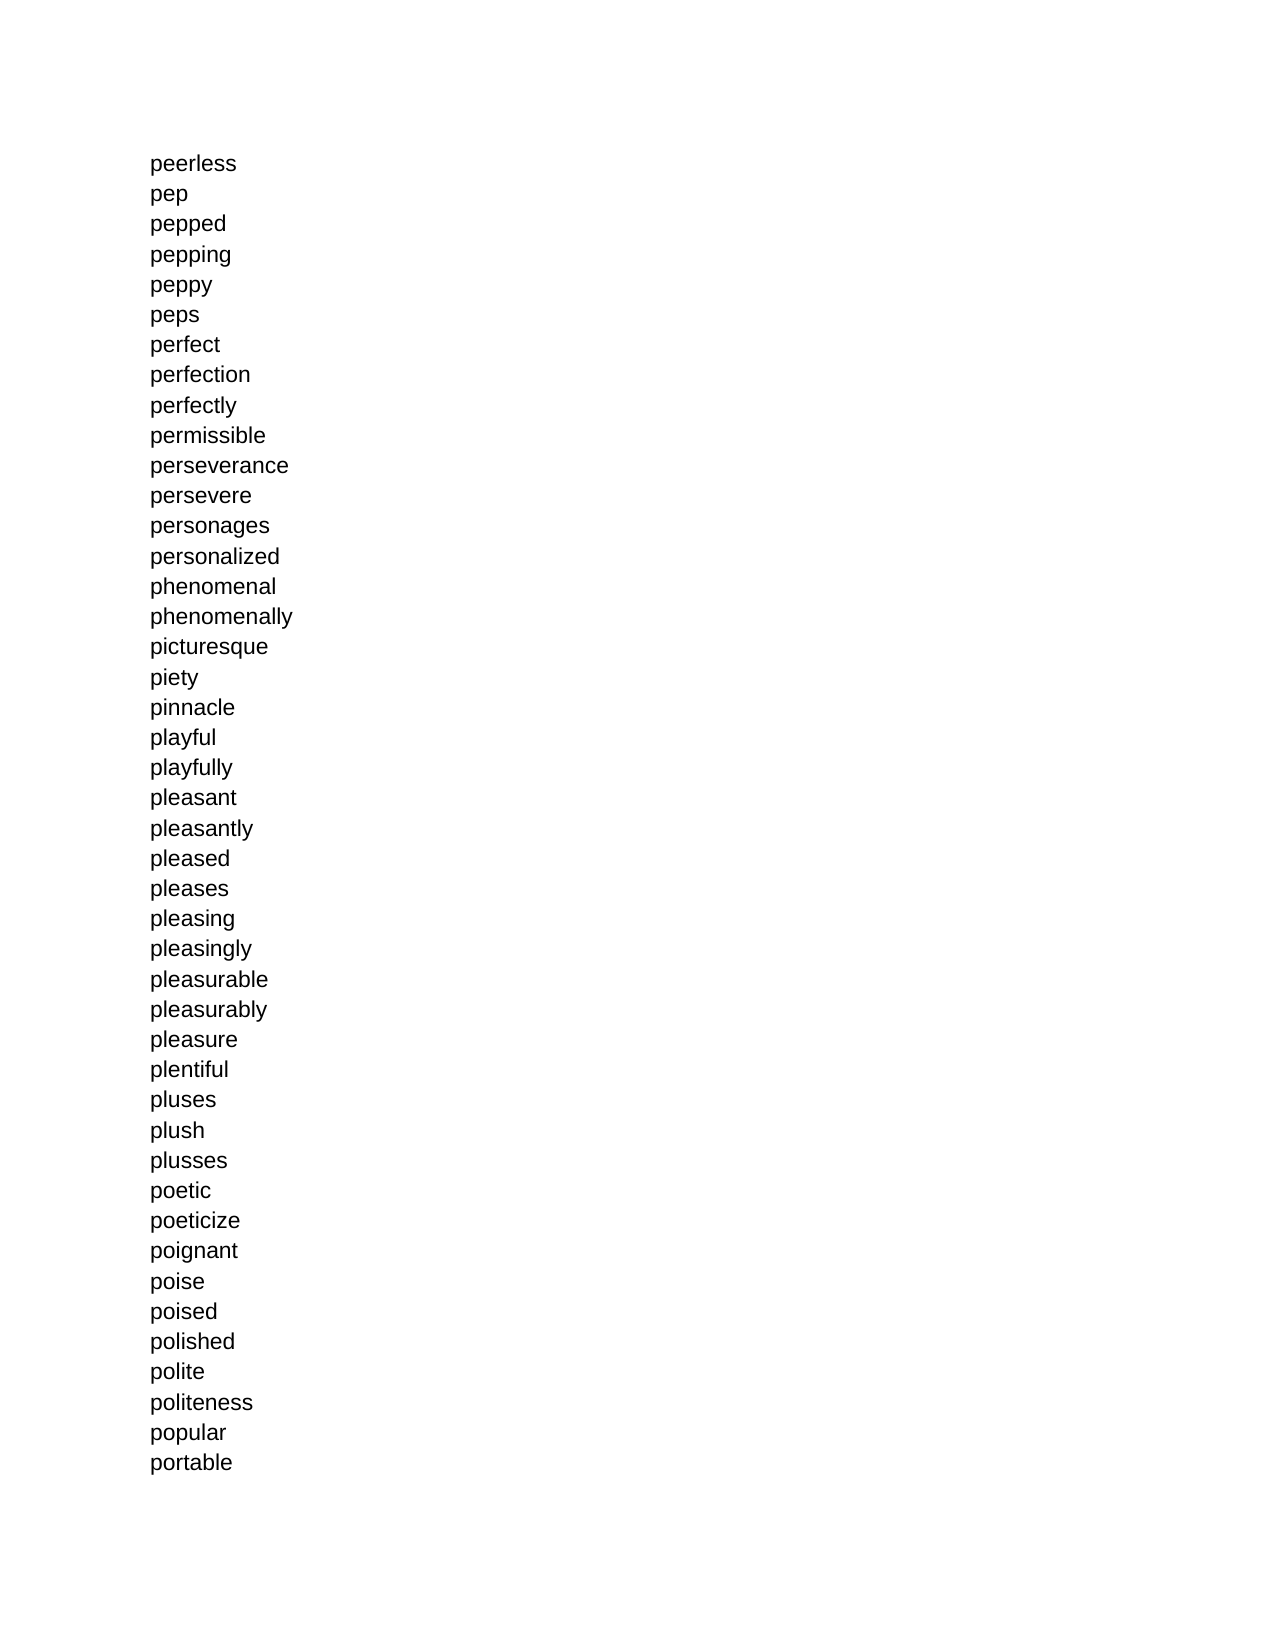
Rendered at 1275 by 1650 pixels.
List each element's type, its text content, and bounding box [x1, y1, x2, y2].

text peppy [150, 271, 1125, 297]
text pluses [150, 1086, 1125, 1113]
text perfect [150, 331, 1125, 358]
text personalized [150, 543, 1125, 569]
text permissible [150, 422, 1125, 448]
text pep [150, 180, 1125, 207]
text perseverance [150, 452, 1125, 478]
text peps [150, 301, 1125, 327]
text phenomenally [150, 603, 1125, 629]
text pleases [150, 875, 1125, 901]
text playfully [150, 754, 1125, 781]
text popular [150, 1419, 1125, 1445]
text politeness [150, 1388, 1125, 1415]
text polite [150, 1358, 1125, 1385]
text pleased [150, 845, 1125, 871]
text pleasurably [150, 996, 1125, 1022]
text plusses [150, 1147, 1125, 1173]
text pleasure [150, 1026, 1125, 1052]
text pepping [150, 241, 1125, 267]
text pleasant [150, 784, 1125, 811]
text pleasing [150, 905, 1125, 932]
text poeticize [150, 1207, 1125, 1234]
text pepped [150, 210, 1125, 237]
text persevere [150, 482, 1125, 509]
text plush [150, 1117, 1125, 1143]
text perfectly [150, 392, 1125, 418]
text pleasurable [150, 966, 1125, 992]
text personages [150, 512, 1125, 539]
text portable [150, 1449, 1125, 1475]
text poise [150, 1268, 1125, 1294]
text poignant [150, 1237, 1125, 1264]
text pinnacle [150, 694, 1125, 720]
text phenomenal [150, 573, 1125, 599]
text pleasantly [150, 814, 1125, 841]
text plentiful [150, 1056, 1125, 1083]
text poised [150, 1298, 1125, 1324]
text polished [150, 1328, 1125, 1354]
text piety [150, 663, 1125, 690]
text pleasingly [150, 935, 1125, 962]
text perfection [150, 361, 1125, 388]
text poetic [150, 1177, 1125, 1203]
text picturesque [150, 633, 1125, 660]
text playful [150, 724, 1125, 750]
text peerless [150, 150, 1125, 176]
